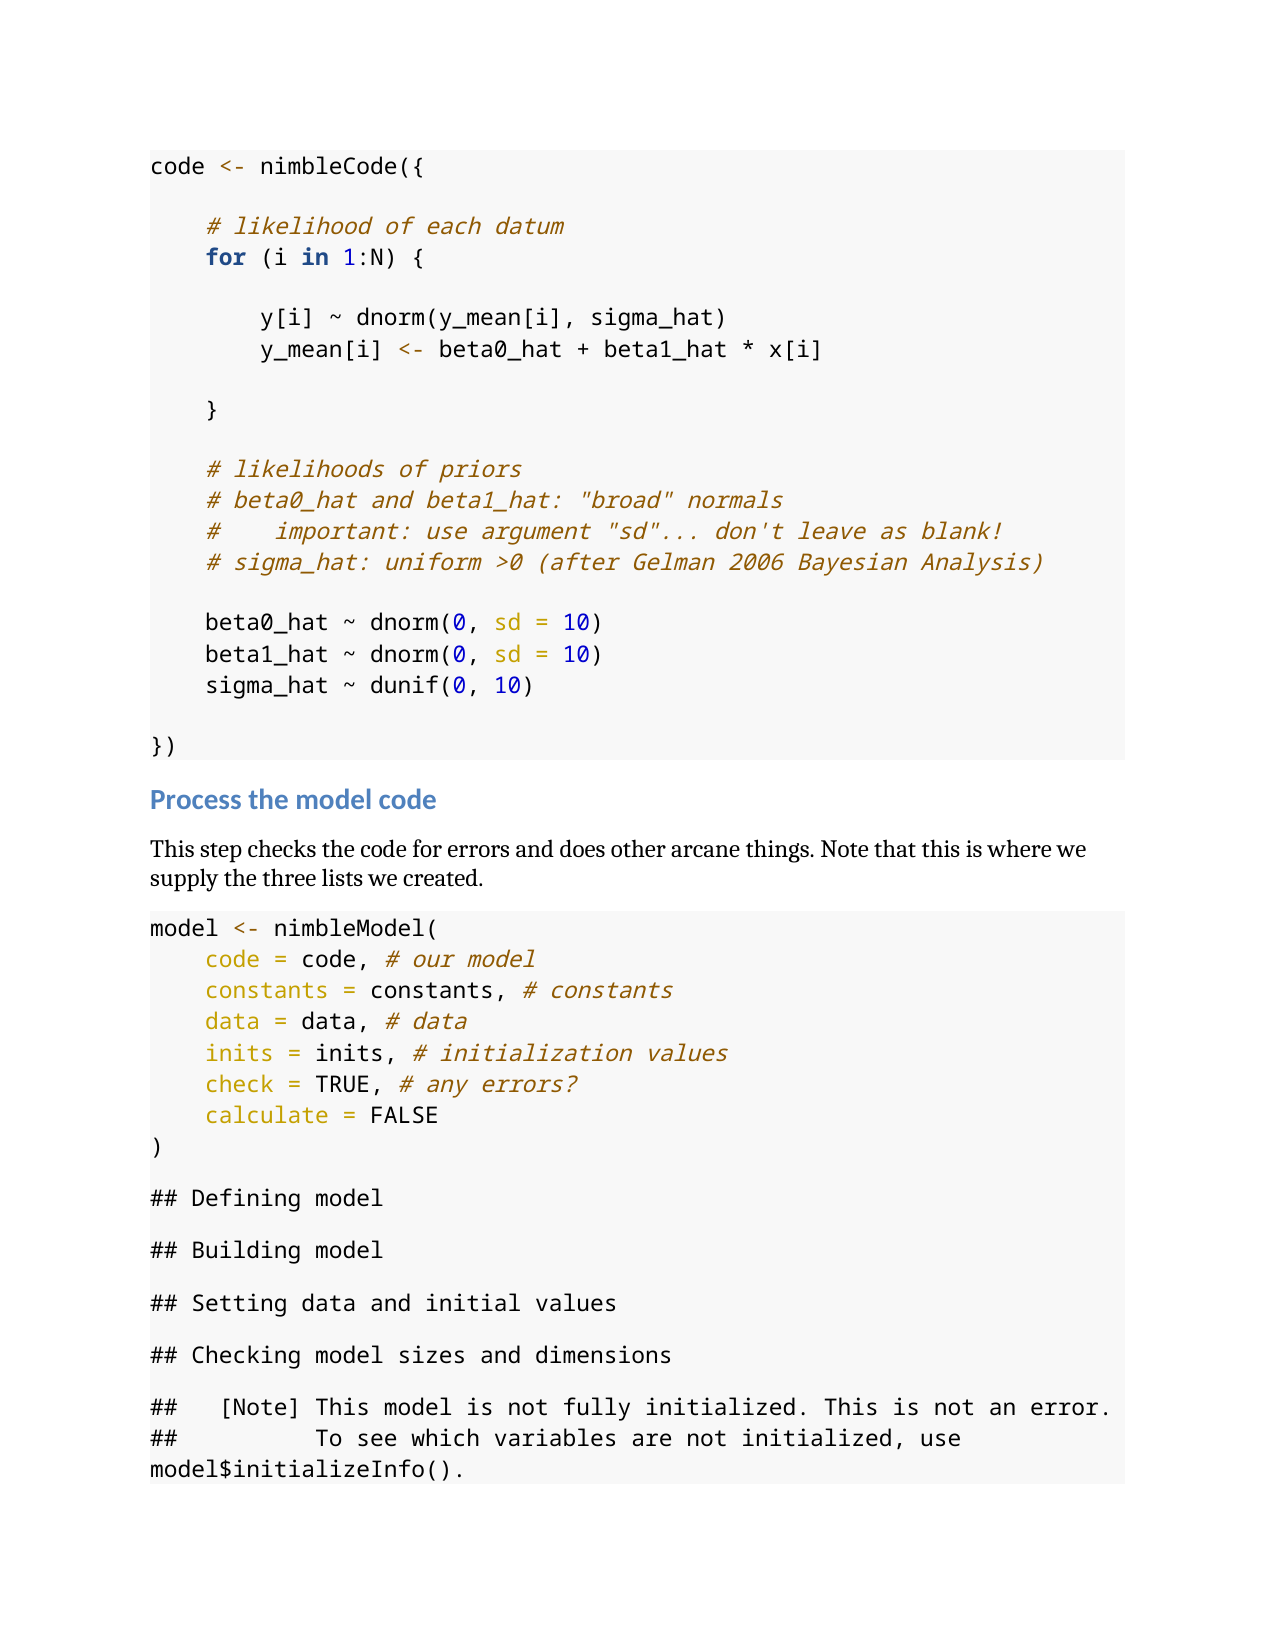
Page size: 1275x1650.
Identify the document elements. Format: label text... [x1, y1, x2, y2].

subtitle Process the model code [150, 781, 1125, 816]
text This step checks the code for errors and does other arcane things. Note that this is where we supply the three lists we created. [150, 835, 1125, 893]
text ## Defining model [150, 1182, 1125, 1213]
text ## Building model [150, 1234, 1125, 1266]
text model <- nimbleModel( code = code, # our model constants = constants, # constants data = data, # data inits = inits, # initialization values check = TRUE, # any errors? calculate = FALSE ) [164, 911, 1125, 1161]
text ## Checking model sizes and dimensions [150, 1338, 1125, 1370]
text code <- nimbleCode({ # likelihood of each datum for (i in 1:N) { y[i] ~ dnorm(y_mean[i], sigma_hat) y_mean[i] <- beta0_hat + beta1_hat * x[i] } # likelihoods of priors # beta0_hat and beta1_hat: "broad" normals # important: use argument "sd"... don't leave as blank! # sigma_hat: uniform >0 (after Gelman 2006 Bayesian Analysis) beta0_hat ~ dnorm(0, sd = 10) beta1_hat ~ dnorm(0, sd = 10) sigma_hat ~ dunif(0, 10) }) [150, 150, 1125, 760]
text ## Setting data and initial values [150, 1286, 1125, 1318]
